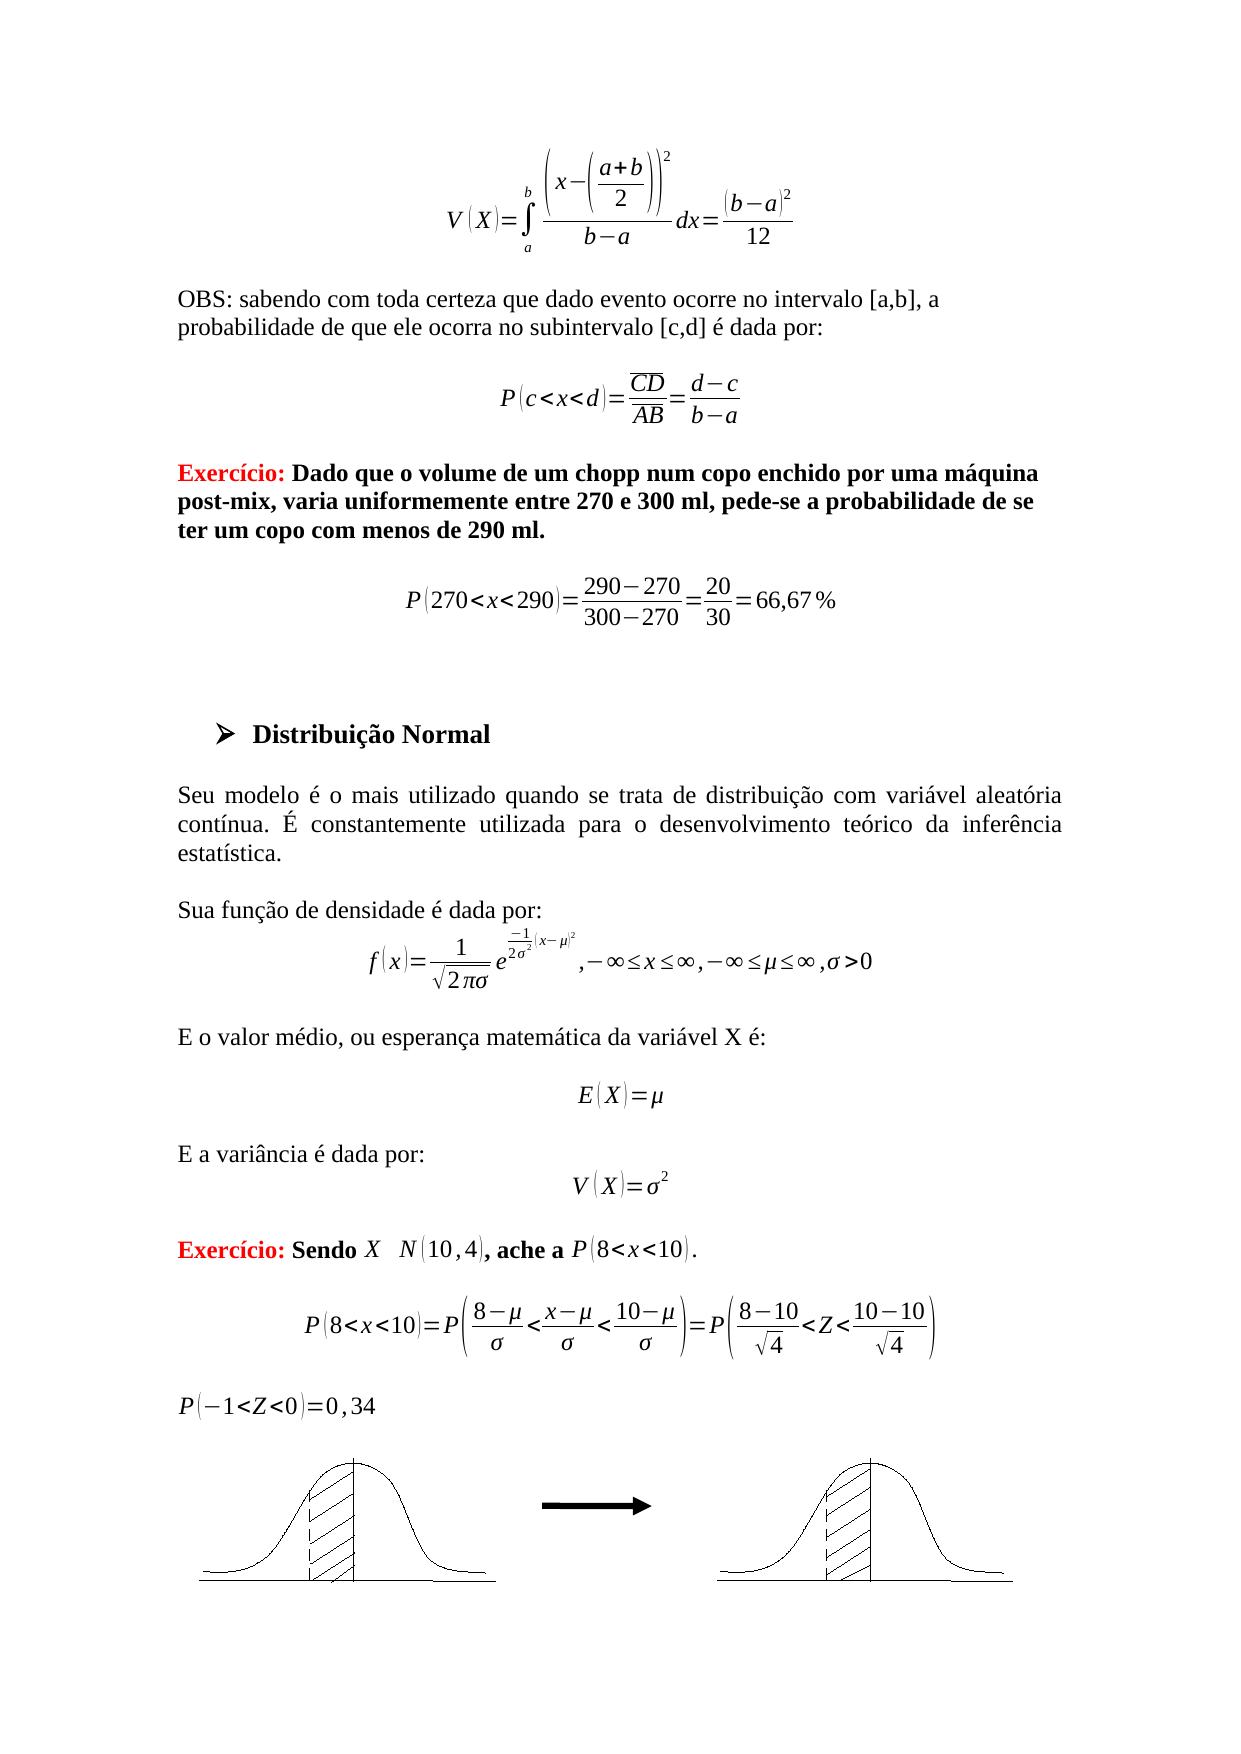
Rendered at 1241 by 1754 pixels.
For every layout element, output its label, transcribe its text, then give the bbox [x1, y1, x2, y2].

list Distribuição Normal [215, 718, 1063, 749]
text Sua função de densidade é dada por: [177, 895, 1063, 924]
text E o valor médio, ou esperança matemática da variável X é: [177, 1022, 1063, 1051]
list Seu modelo é o mais utilizado quando se trata de distribuição com variável aleatória contínua. É constantemente utilizada para o desenvolvimento teórico da inferência estatística. [177, 780, 1063, 867]
text Exercício: Dado que o volume de um chopp num copo enchido por uma máquina post-mix, varia uniformemente entre 270 e 300 ml, pede-se a probabilidade de se ter um copo com menos de 290 ml. [177, 458, 1063, 544]
text E a variância é dada por: [177, 1139, 1063, 1168]
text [177, 1234, 1063, 1264]
text OBS: sabendo com toda certeza que dado evento ocorre no intervalo [a,b], a probabilidade de que ele ocorra no subintervalo [c,d] é dada por: [177, 284, 1063, 341]
